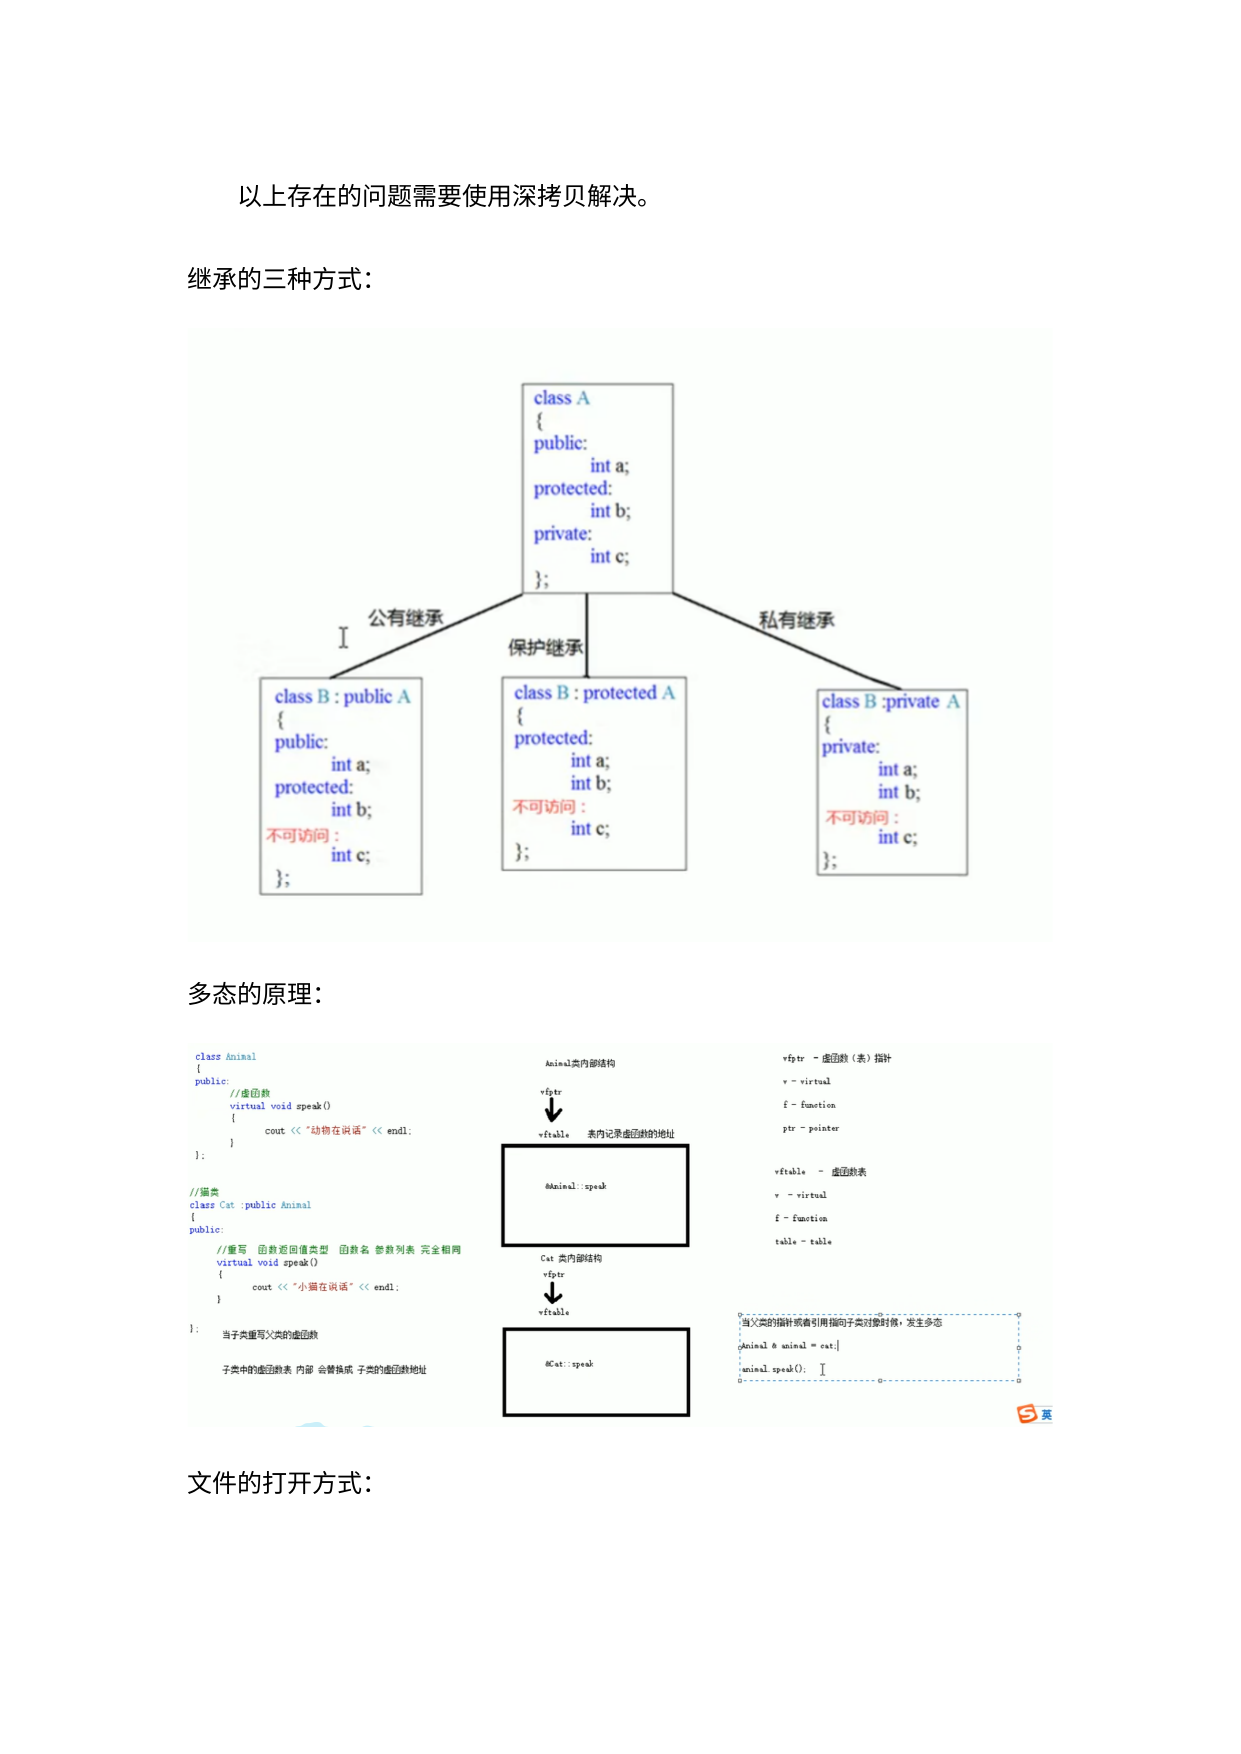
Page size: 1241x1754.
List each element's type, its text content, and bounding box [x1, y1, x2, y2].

picture [187, 328, 1053, 942]
picture [187, 1043, 1053, 1427]
text 以上存在的问题需要使用深拷贝解决。 [187, 162, 1053, 227]
text 继承的三种方式： [187, 245, 1053, 310]
text 文件的打开方式： [187, 1449, 1053, 1514]
text 多态的原理： [187, 961, 1053, 1026]
